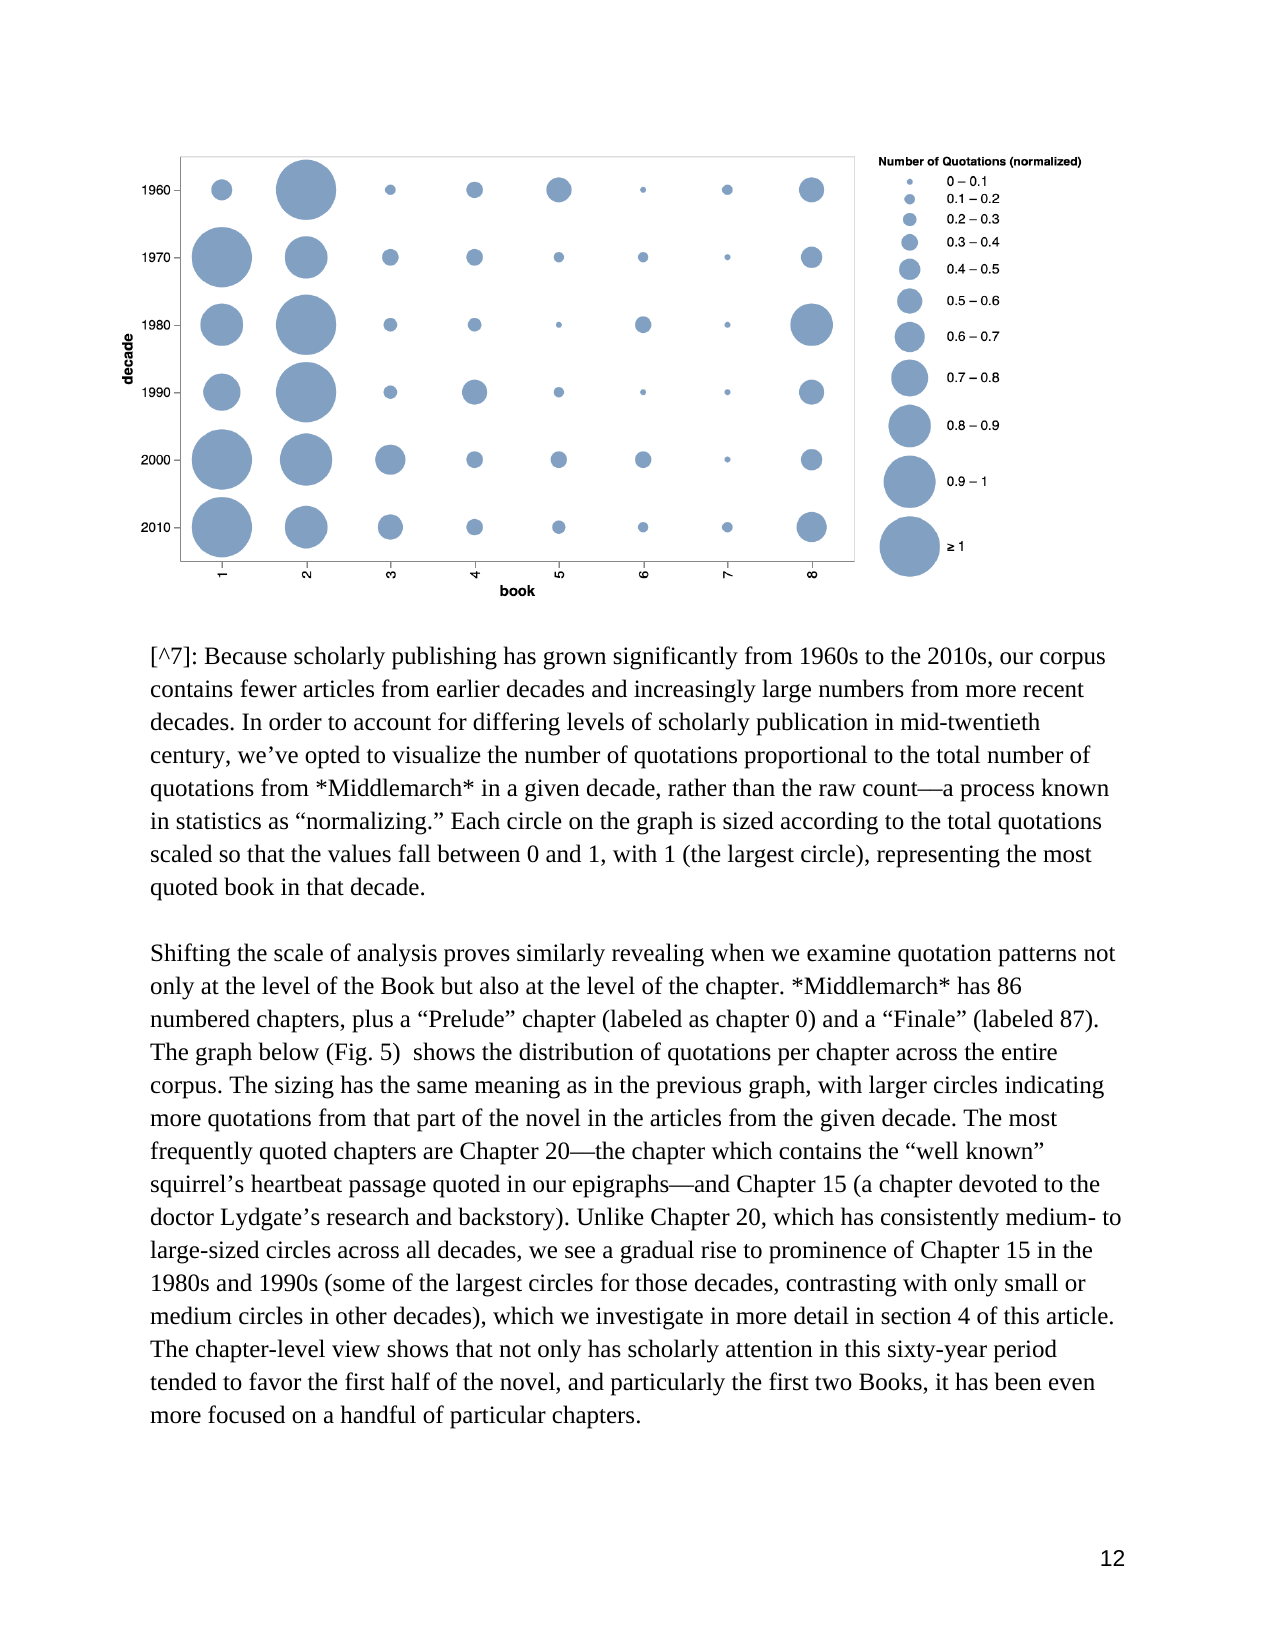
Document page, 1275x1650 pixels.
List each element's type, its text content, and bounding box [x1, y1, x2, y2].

text [^7]: Because scholarly publishing has grown significantly from 1960s to the 2010s, our corpus contains fewer articles from earlier decades and increasingly large numbers from more recent decades. In order to account for differing levels of scholarly publication in mid-twentieth century, we’ve opted to visualize the number of quotations proportional to the total number of quotations from *Middlemarch* in a given decade, rather than the raw count––a process known in statistics as “normalizing.” Each circle on the graph is sized according to the total quotations scaled so that the values fall between 0 and 1, with 1 (the largest circle), representing the most quoted book in that decade. [150, 641, 1125, 901]
text Shifting the scale of analysis proves similarly revealing when we examine quotation patterns not only at the level of the Book but also at the level of the chapter. *Middlemarch* has 86 numbered chapters, plus a “Prelude” chapter (labeled as chapter 0) and a “Finale” (labeled 87). The graph below (Fig. 5) shows the distribution of quotations per chapter across the entire corpus. The sizing has the same meaning as in the previous graph, with larger circles indicating more quotations from that part of the novel in the articles from the given decade. The most frequently quoted chapters are Chapter 20––the chapter which contains the “well known” squirrel’s heartbeat passage quoted in our epigraphs––and Chapter 15 (a chapter devoted to the doctor Lydgate’s research and backstory). Unlike Chapter 20, which has consistently medium- to large-sized circles across all decades, we see a gradual rise to prominence of Chapter 15 in the 1980s and 1990s (some of the largest circles for those decades, contrasting with only small or medium circles in other decades), which we investigate in more detail in section 4 of this article. The chapter-level view shows that not only has scholarly attention in this sixty-year period tended to favor the first half of the novel, and particularly the first two Books, it has been even more focused on a handful of particular chapters. [150, 938, 1125, 1429]
picture [112, 150, 1088, 605]
